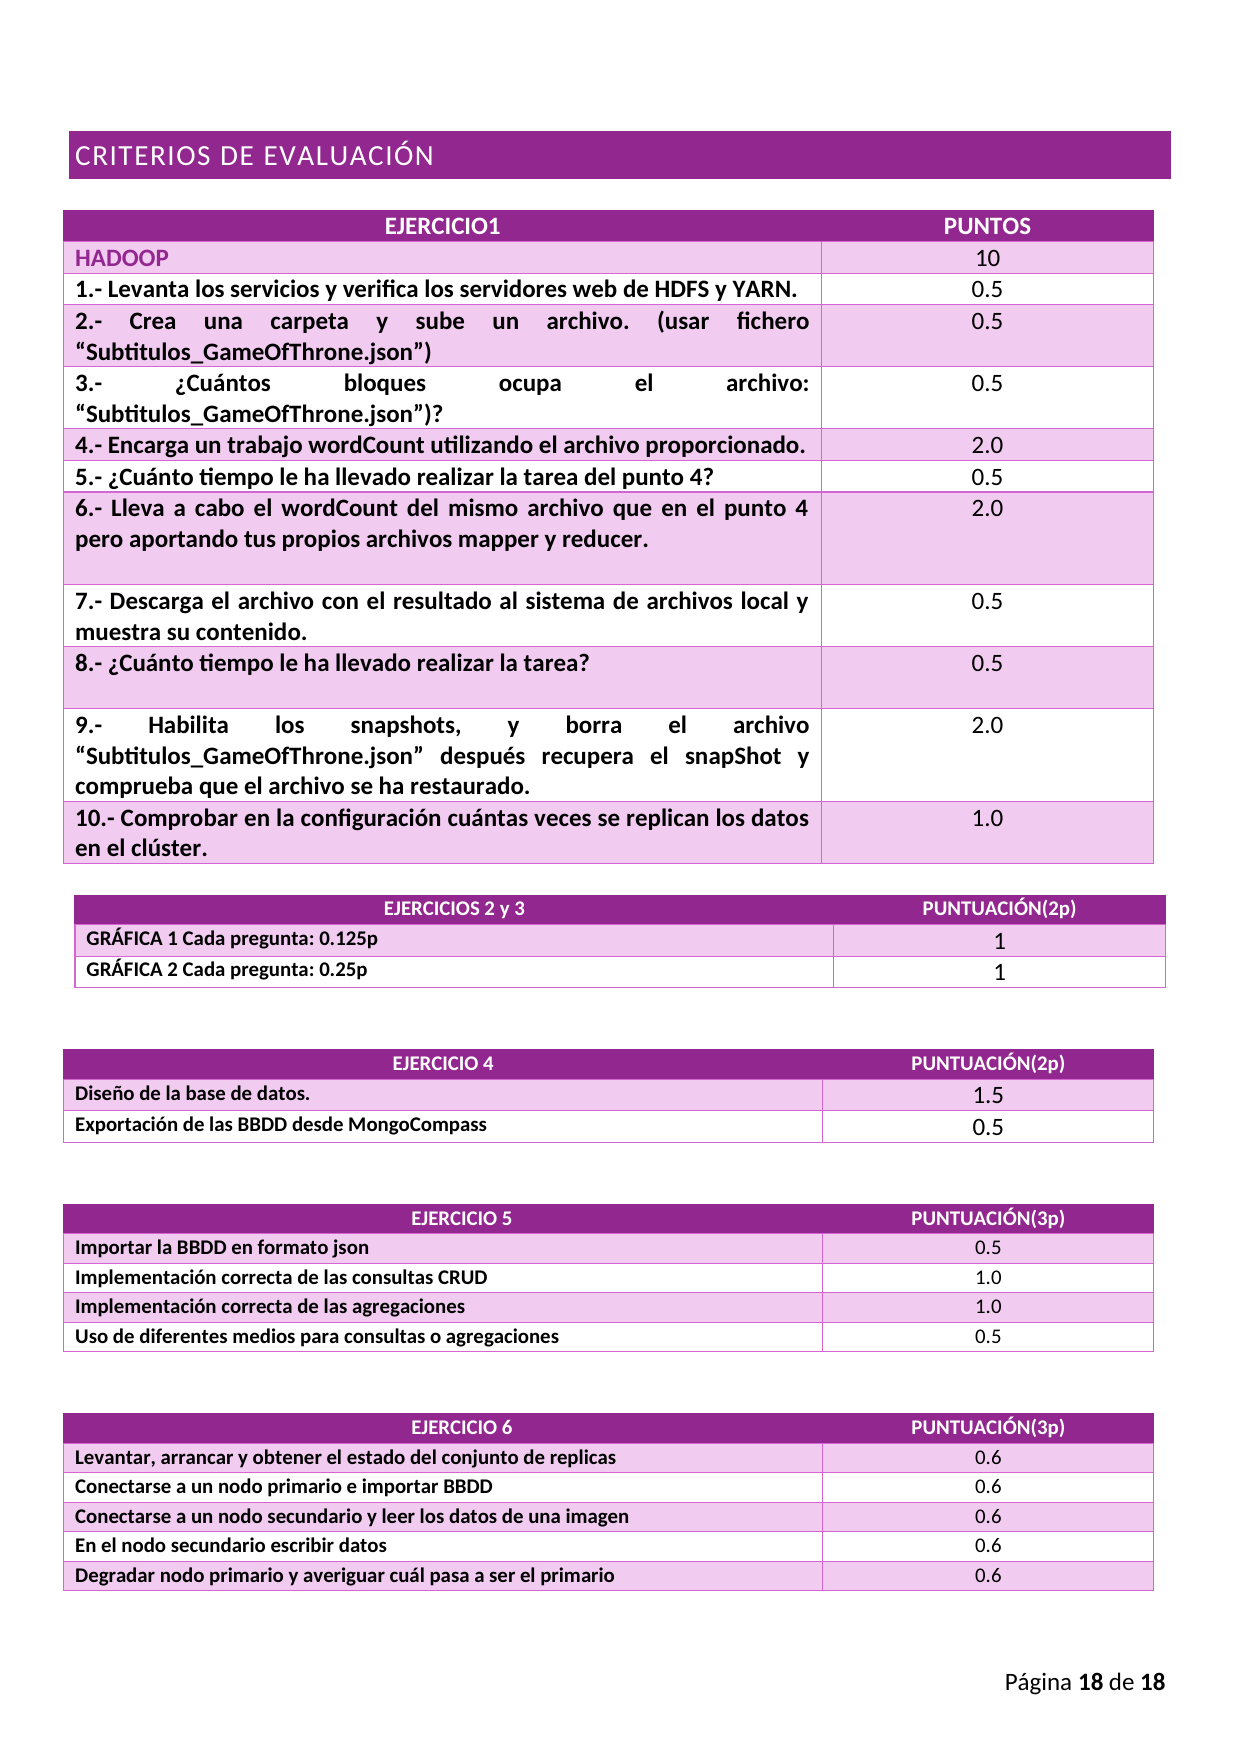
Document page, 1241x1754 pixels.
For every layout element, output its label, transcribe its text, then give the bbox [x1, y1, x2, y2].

table_cell 7.- Descarga el archivo con el resultado al sistema de archivos local y muestra su contenido. [64, 585, 821, 646]
table_header PUNTUACIÓN(3p) [823, 1205, 1153, 1233]
table_header EJERCICIO 6 [64, 1414, 822, 1443]
table_cell Importar la BBDD en formato json [64, 1234, 822, 1263]
table_cell 0.6 [823, 1532, 1153, 1561]
table_cell 0.5 [822, 585, 1153, 646]
table_cell 0.5 [822, 461, 1153, 491]
table_cell 0.5 [822, 647, 1153, 708]
table_cell 0.5 [823, 1234, 1153, 1263]
table_cell 6.- Lleva a cabo el wordCount del mismo archivo que en el punto 4 pero aportando tus propios archivos mapper y reducer. [64, 493, 821, 584]
table_cell HADOOP [64, 242, 821, 273]
table_header EJERCICIOS 2 y 3 [76, 896, 833, 924]
table_cell Exportación de las BBDD desde MongoCompass [64, 1111, 822, 1142]
table_cell 1 [834, 925, 1165, 956]
table_cell Uso de diferentes medios para consultas o agregaciones [64, 1323, 822, 1351]
table_header EJERCICIO 4 [64, 1050, 822, 1079]
table_cell 8.- ¿Cuánto tiempo le ha llevado realizar la tarea? [64, 647, 821, 708]
table_cell 2.0 [822, 429, 1153, 460]
table_cell 1 [834, 957, 1165, 987]
table_cell 0.5 [822, 367, 1153, 428]
table_header PUNTUACIÓN(3p) [823, 1414, 1153, 1443]
table_header EJERCICIO 5 [64, 1205, 822, 1233]
table_cell Levantar, arrancar y obtener el estado del conjunto de replicas [64, 1444, 822, 1472]
table_cell 0.6 [823, 1562, 1153, 1590]
subtitle CRITERIOS DE EVALUACIÓN [75, 137, 1165, 173]
table_cell 0.5 [822, 305, 1153, 366]
table_cell En el nodo secundario escribir datos [64, 1532, 822, 1561]
table_cell Implementación correcta de las consultas CRUD [64, 1264, 822, 1292]
table_cell 0.5 [823, 1323, 1153, 1351]
table_cell 3.- ¿Cuántos bloques ocupa el archivo: “Subtitulos_GameOfThrone.json”)? [64, 367, 821, 428]
table_cell 1.5 [823, 1080, 1153, 1110]
table_cell 0.6 [823, 1503, 1153, 1531]
table_header EJERCICIO1 [64, 211, 821, 241]
table_cell GRÁFICA 1 Cada pregunta: 0.125p [76, 925, 833, 956]
table_cell 1.0 [822, 802, 1153, 863]
table_cell 0.6 [823, 1444, 1153, 1472]
table_header PUNTOS [822, 211, 1153, 241]
table_header PUNTUACIÓN(2p) [834, 896, 1165, 924]
table_cell 4.- Encarga un trabajo wordCount utilizando el archivo proporcionado. [64, 429, 821, 460]
table_cell 10 [822, 242, 1153, 273]
table_cell Implementación correcta de las agregaciones [64, 1293, 822, 1322]
table_cell Degradar nodo primario y averiguar cuál pasa a ser el primario [64, 1562, 822, 1590]
table_cell 1.- Levanta los servicios y verifica los servidores web de HDFS y YARN. [64, 274, 821, 304]
table_cell 2.- Crea una carpeta y sube un archivo. (usar fichero “Subtitulos_GameOfThrone.json”) [64, 305, 821, 366]
table_cell 1.0 [823, 1293, 1153, 1322]
table_cell Diseño de la base de datos. [64, 1080, 822, 1110]
table_cell 0.5 [822, 274, 1153, 304]
table_cell 9.- Habilita los snapshots, y borra el archivo “Subtitulos_GameOfThrone.json” después recupera el snapShot y comprueba que el archivo se ha restaurado. [64, 709, 821, 801]
table_cell 1.0 [823, 1264, 1153, 1292]
table_cell 0.5 [823, 1111, 1153, 1142]
table_cell GRÁFICA 2 Cada pregunta: 0.25p [76, 957, 833, 987]
table_cell 0.6 [823, 1473, 1153, 1502]
table_cell 2.0 [822, 493, 1153, 584]
table_cell 5.- ¿Cuánto tiempo le ha llevado realizar la tarea del punto 4? [64, 461, 821, 491]
table_cell 2.0 [822, 709, 1153, 801]
table_cell 10.- Comprobar en la configuración cuántas veces se replican los datos en el clúster. [64, 802, 821, 863]
table_cell Conectarse a un nodo primario e importar BBDD [64, 1473, 822, 1502]
table_cell Conectarse a un nodo secundario y leer los datos de una imagen [64, 1503, 822, 1531]
table_header PUNTUACIÓN(2p) [823, 1050, 1153, 1079]
